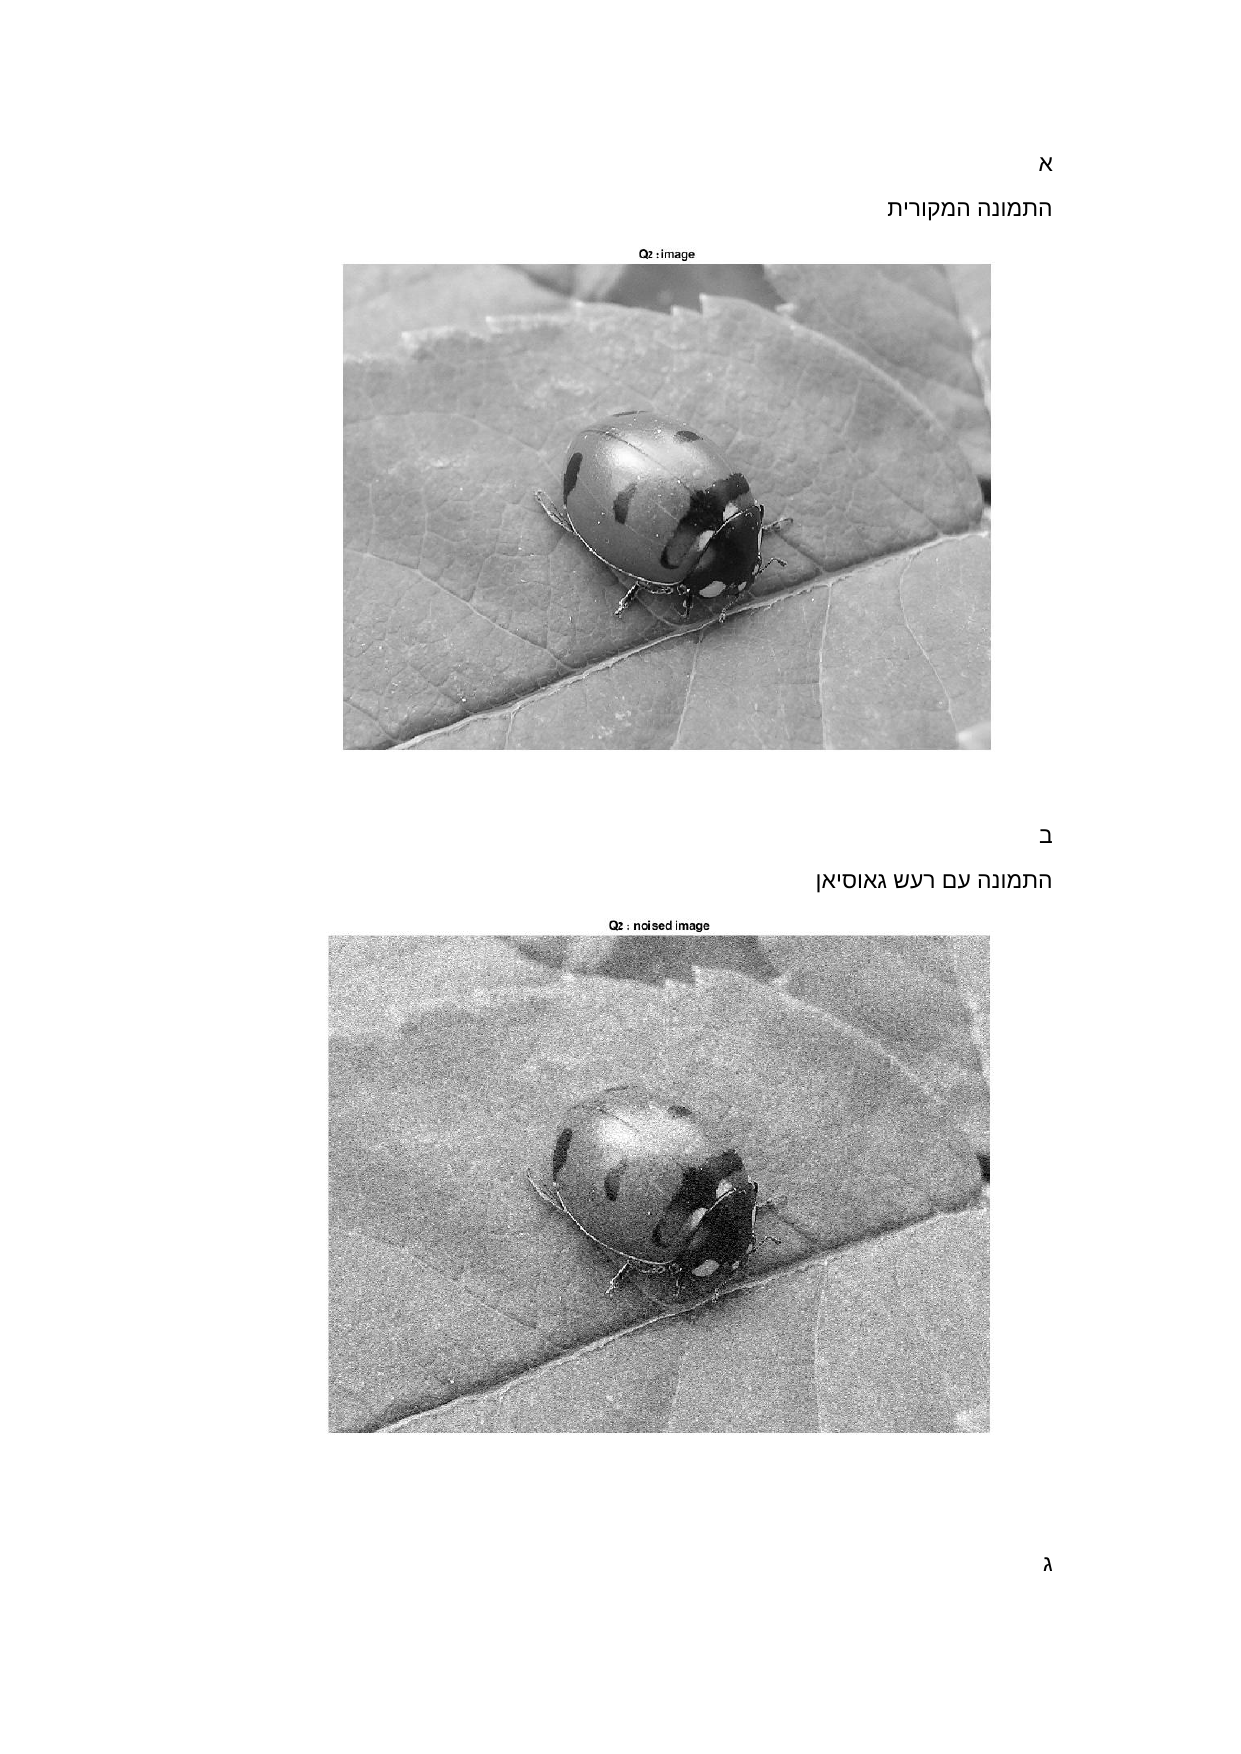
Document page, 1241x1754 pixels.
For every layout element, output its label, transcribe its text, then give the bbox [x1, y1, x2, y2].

picture [266, 912, 1053, 1487]
text התמונה עם רעש גאוסיאן [187, 867, 1053, 893]
picture [282, 240, 1053, 803]
text א [187, 150, 1053, 176]
text התמונה המקורית [187, 195, 1053, 221]
text ג [187, 1550, 1053, 1576]
text ב [187, 822, 1053, 848]
